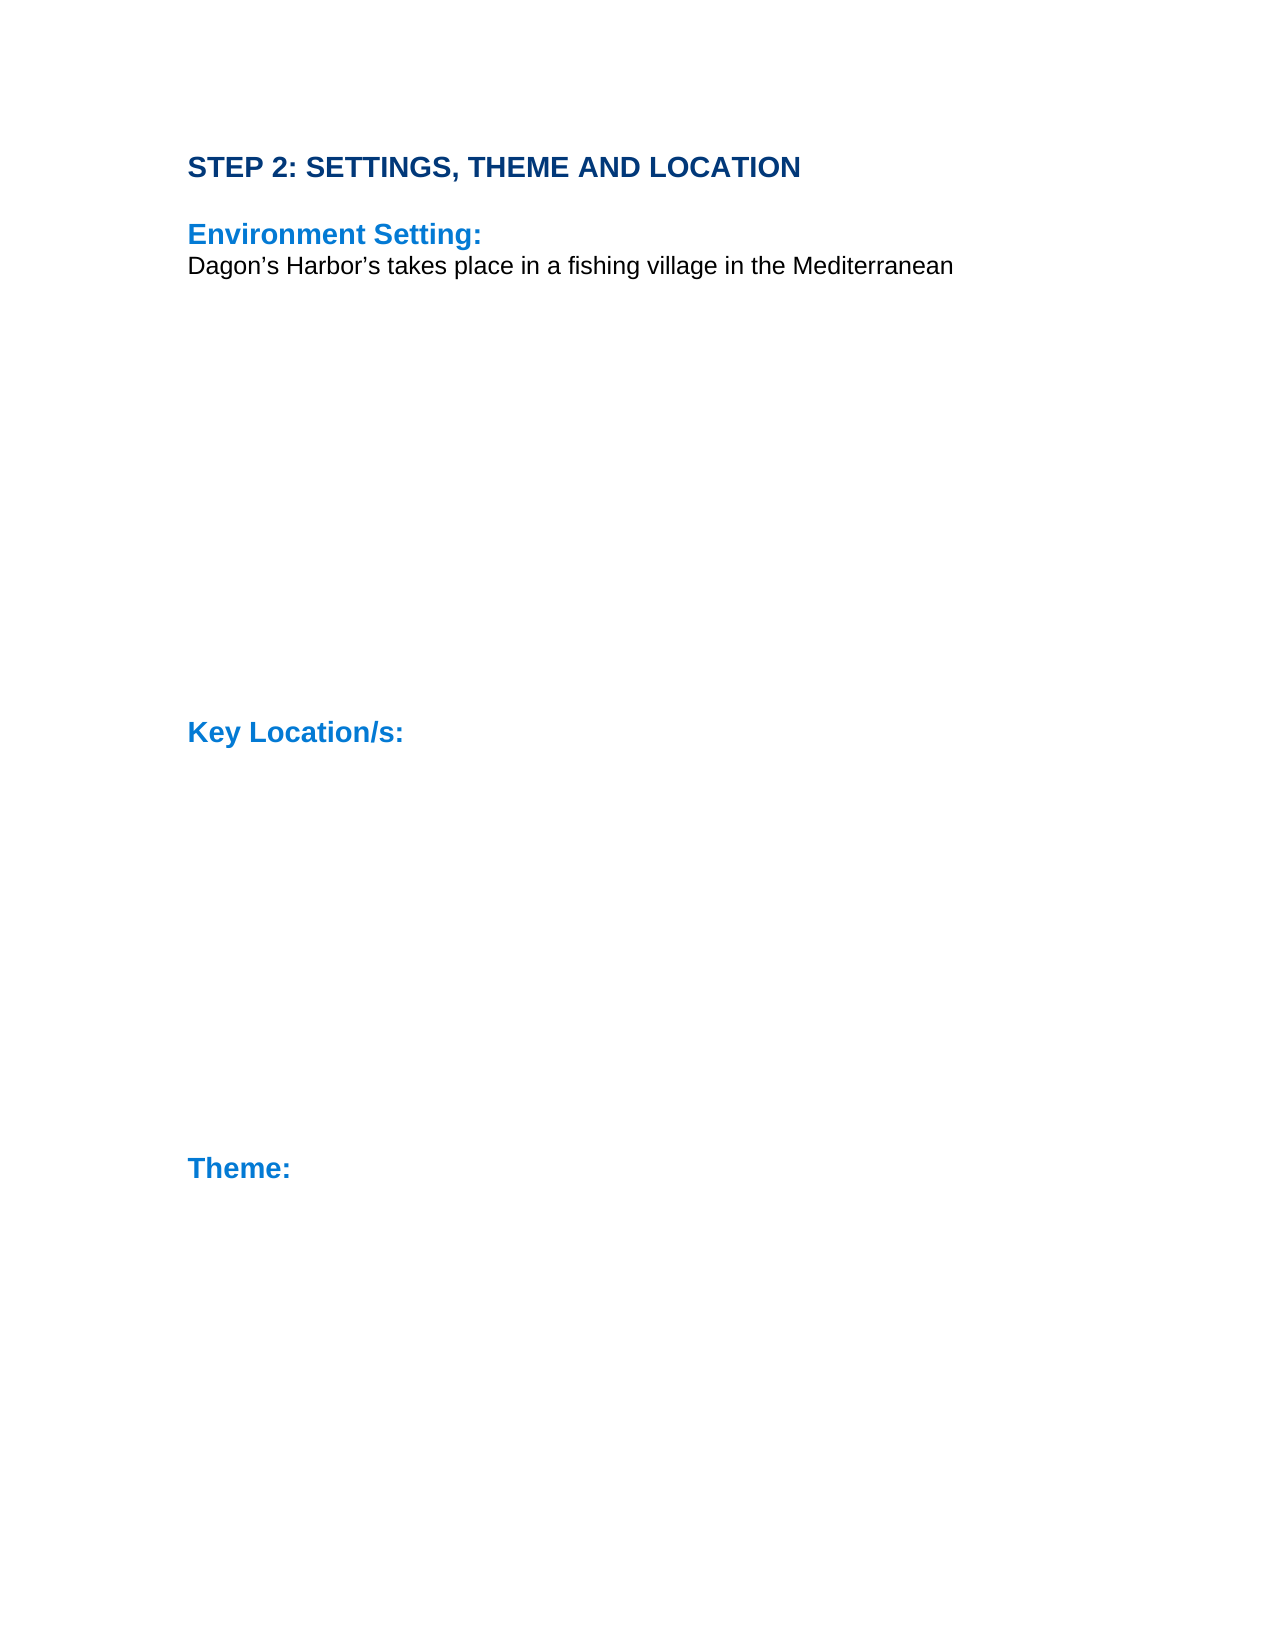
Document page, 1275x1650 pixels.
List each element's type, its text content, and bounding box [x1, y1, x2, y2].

subtitle Key Location/s: [187, 715, 1087, 749]
text Theme: [187, 1151, 1087, 1185]
subtitle Environment Setting: [187, 217, 1087, 251]
subtitle Dagon’s Harbor’s takes place in a fishing village in the Mediterranean [187, 251, 1087, 279]
subtitle STEP 2: SETTINGS, THEME AND LOCATION [187, 150, 1087, 183]
